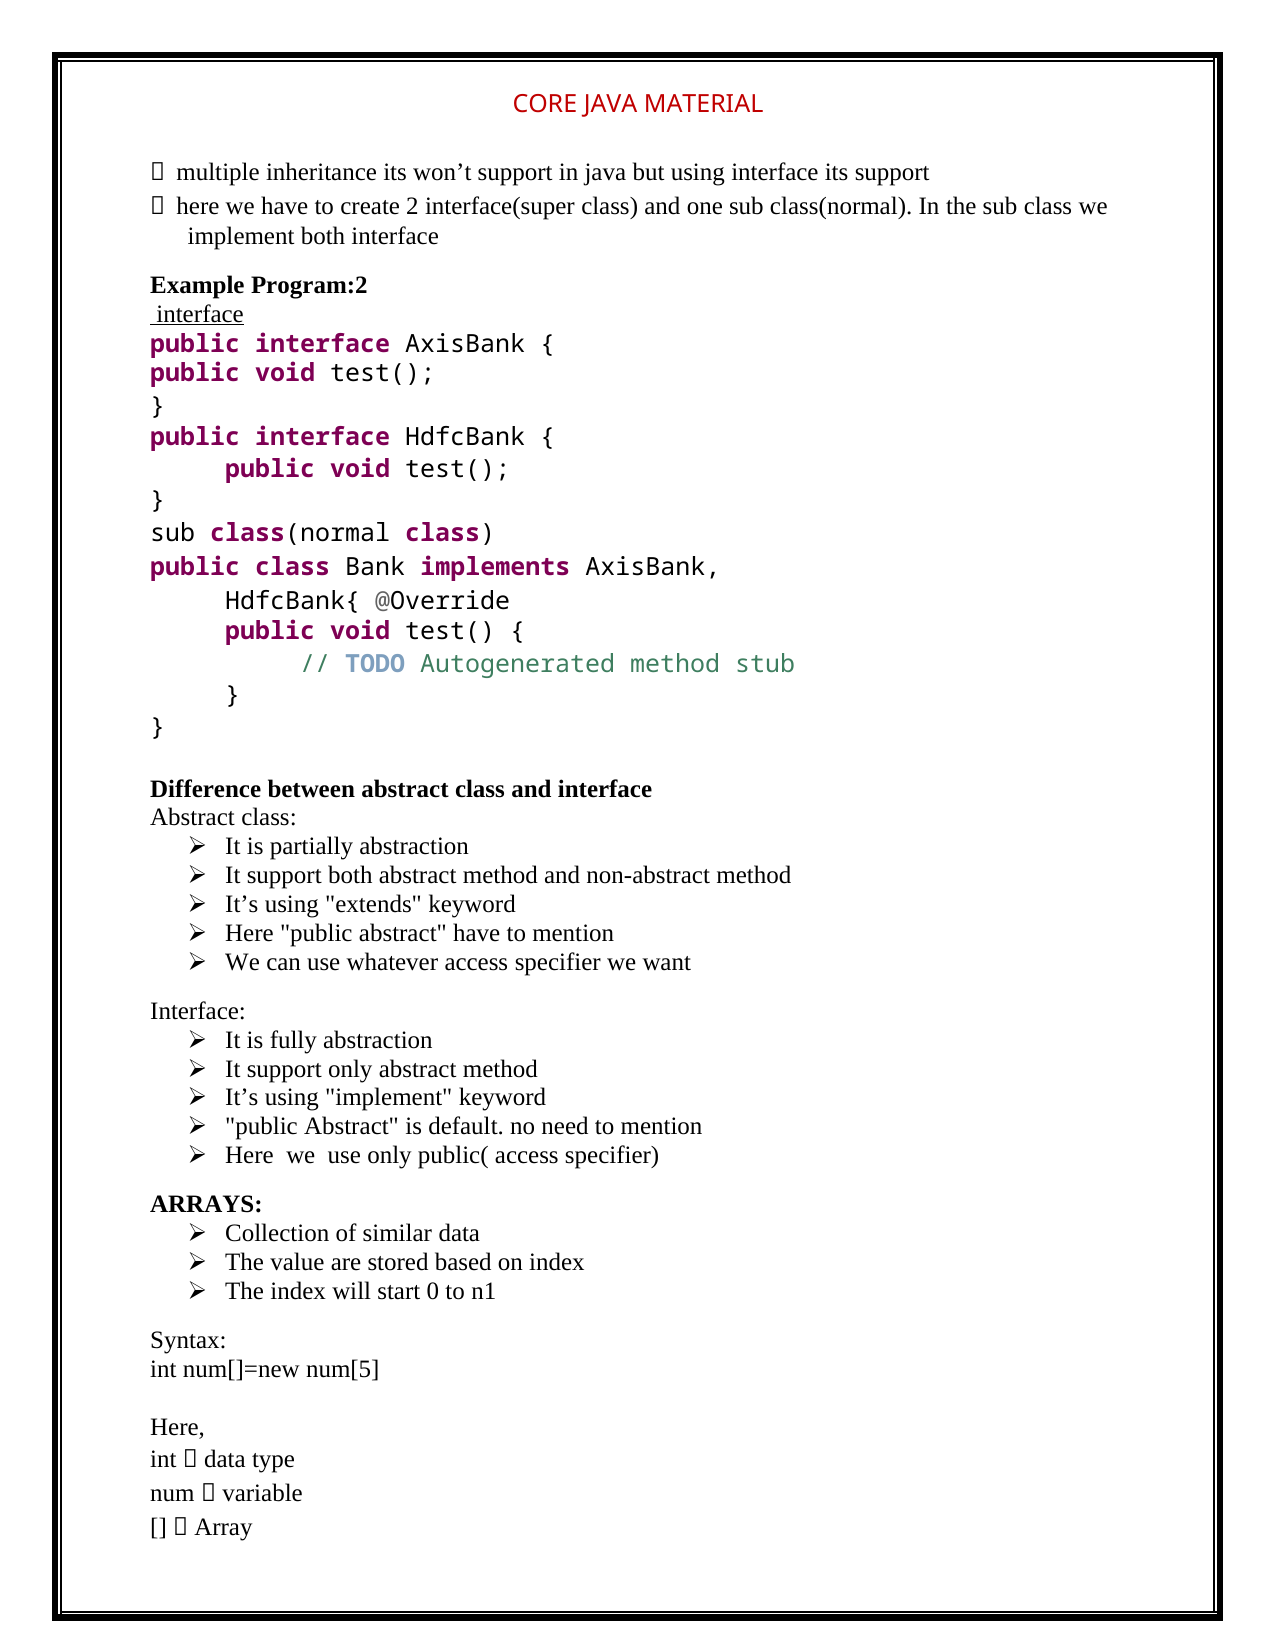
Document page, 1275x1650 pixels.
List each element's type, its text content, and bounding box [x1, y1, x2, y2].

text public void test() { [225, 616, 1189, 646]
text Here, [150, 1412, 1189, 1440]
list It support both abstract method and non-abstract method [187, 860, 1189, 889]
text } [150, 709, 1189, 743]
list It’s using "extends" keyword [187, 889, 1189, 918]
list It is partially abstraction [187, 831, 1189, 860]
text public void test(); [150, 358, 1189, 387]
text int  data type num  variable []  Array [150, 1440, 312, 1543]
text Abstract class: [150, 803, 1189, 831]
text sub class(normal class) [150, 514, 1189, 548]
list The index will start 0 to n1 [187, 1276, 1189, 1305]
text  multiple inheritance its won’t support in java but using interface its support [150, 153, 1189, 187]
list Collection of similar data [187, 1218, 1189, 1247]
text Interface: [150, 996, 1189, 1025]
text public interface AxisBank { [150, 329, 1189, 358]
list Here "public abstract" have to mention [187, 918, 1189, 946]
list It support only abstract method [187, 1054, 1189, 1082]
list It is fully abstraction [187, 1025, 1189, 1054]
list Here we use only public( access specifier) [187, 1140, 1189, 1169]
subtitle ARRAYS: [150, 1190, 1189, 1218]
text // TODO Autogenerated method stub [300, 646, 1189, 680]
subtitle Example Program:2 [150, 271, 1189, 299]
text public class Bank implements AxisBank, HdfcBank{ @Override [150, 548, 837, 616]
list It’s using "implement" keyword [187, 1082, 1189, 1111]
list "public Abstract" is default. no need to mention [187, 1111, 1189, 1140]
text } [225, 680, 1189, 709]
text  here we have to create 2 interface(super class) and one sub class(normal). In the sub class we implement both interface [150, 187, 1189, 250]
text } [150, 485, 1189, 514]
text Syntax: [150, 1325, 1189, 1354]
list We can use whatever access specifier we want [187, 947, 1189, 975]
text int num[]=new num[5] [150, 1354, 1189, 1383]
text public interface HdfcBank { [150, 422, 1189, 451]
list The value are stored based on index [187, 1247, 1189, 1276]
text interface [150, 299, 1189, 328]
subtitle Difference between abstract class and interface [150, 774, 1189, 803]
text public void test(); [225, 451, 1189, 485]
text } [150, 387, 1189, 421]
